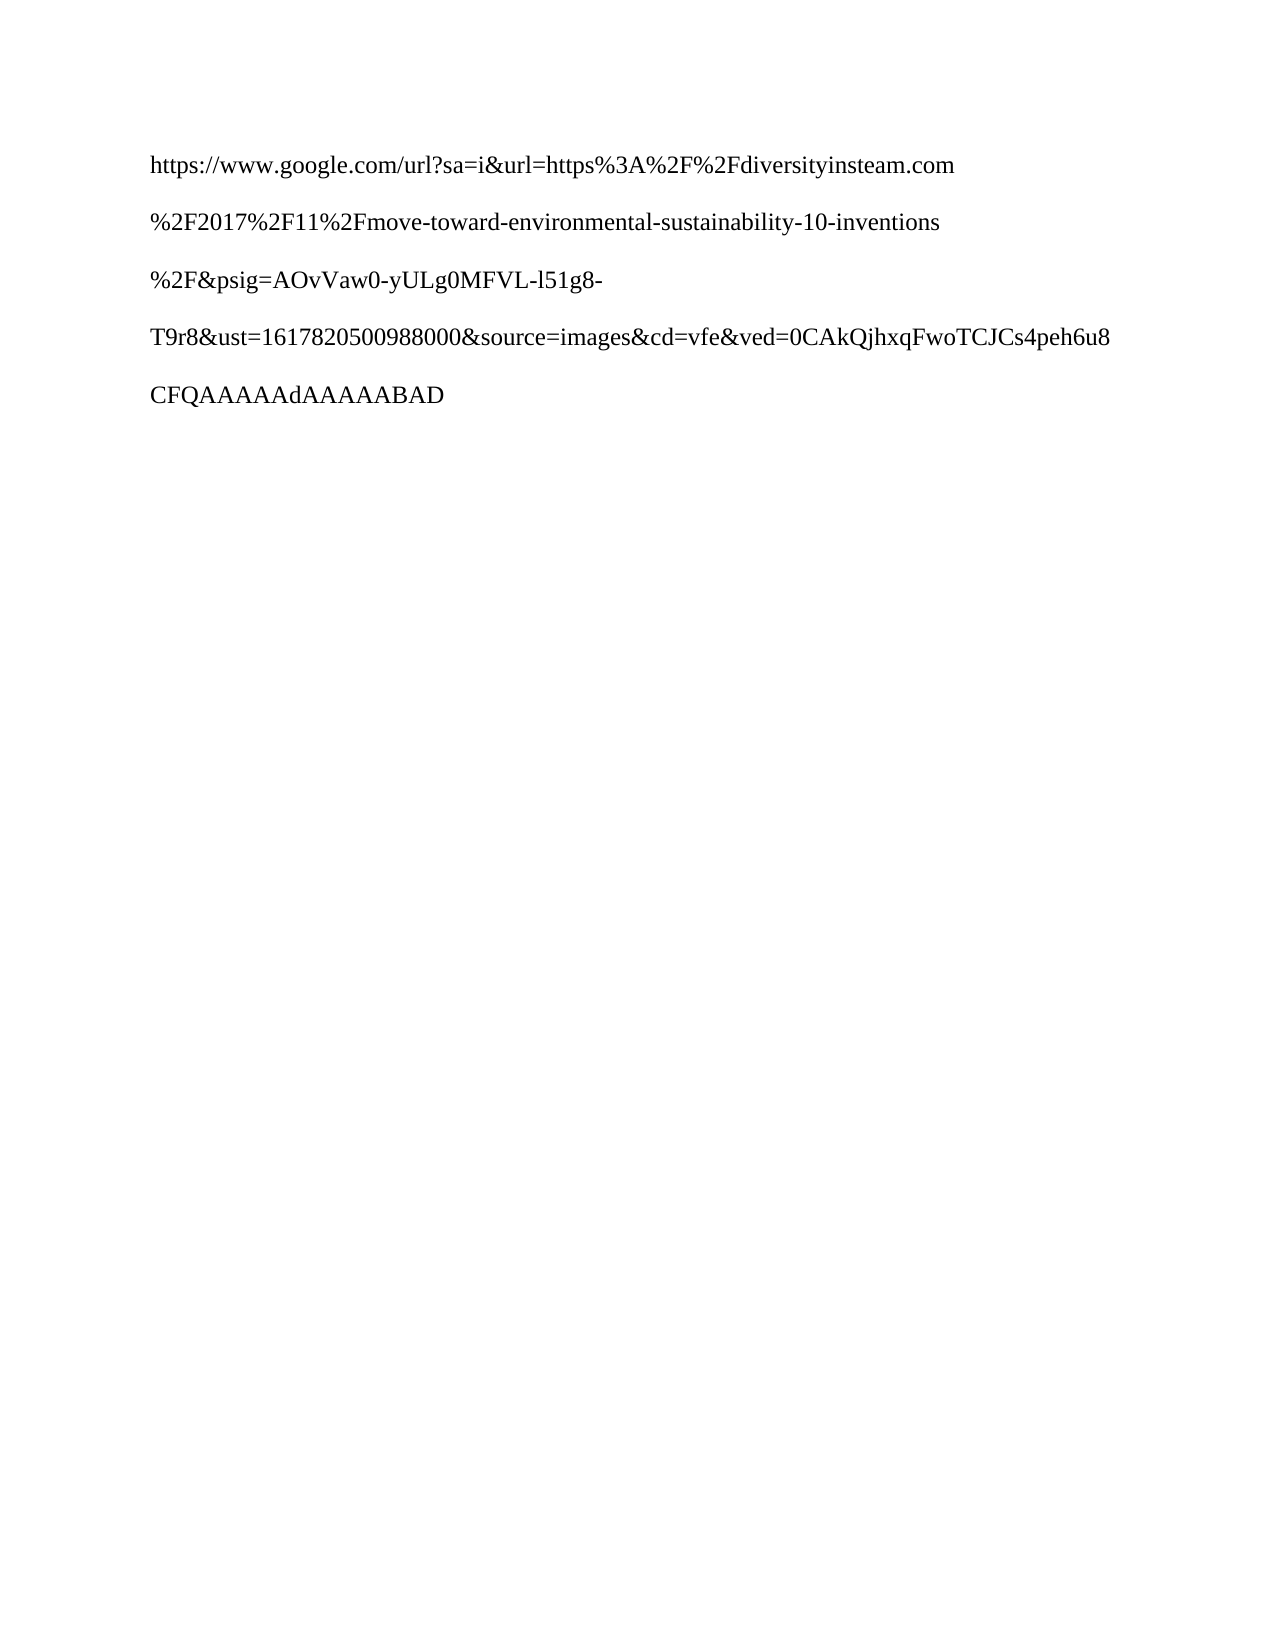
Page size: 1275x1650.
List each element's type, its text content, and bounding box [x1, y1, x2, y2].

text https://www.google.com/url?sa=i&url=https%3A%2F%2Fdiversityinsteam.com%2F2017%2F11%2Fmove-toward-environmental-sustainability-10-inventions%2F&psig=AOvVaw0-yULg0MFVL-l51g8-T9r8&ust=1617820500988000&source=images&cd=vfe&ved=0CAkQjhxqFwoTCJCs4peh6u8CFQAAAAAdAAAAABAD [150, 150, 1125, 409]
